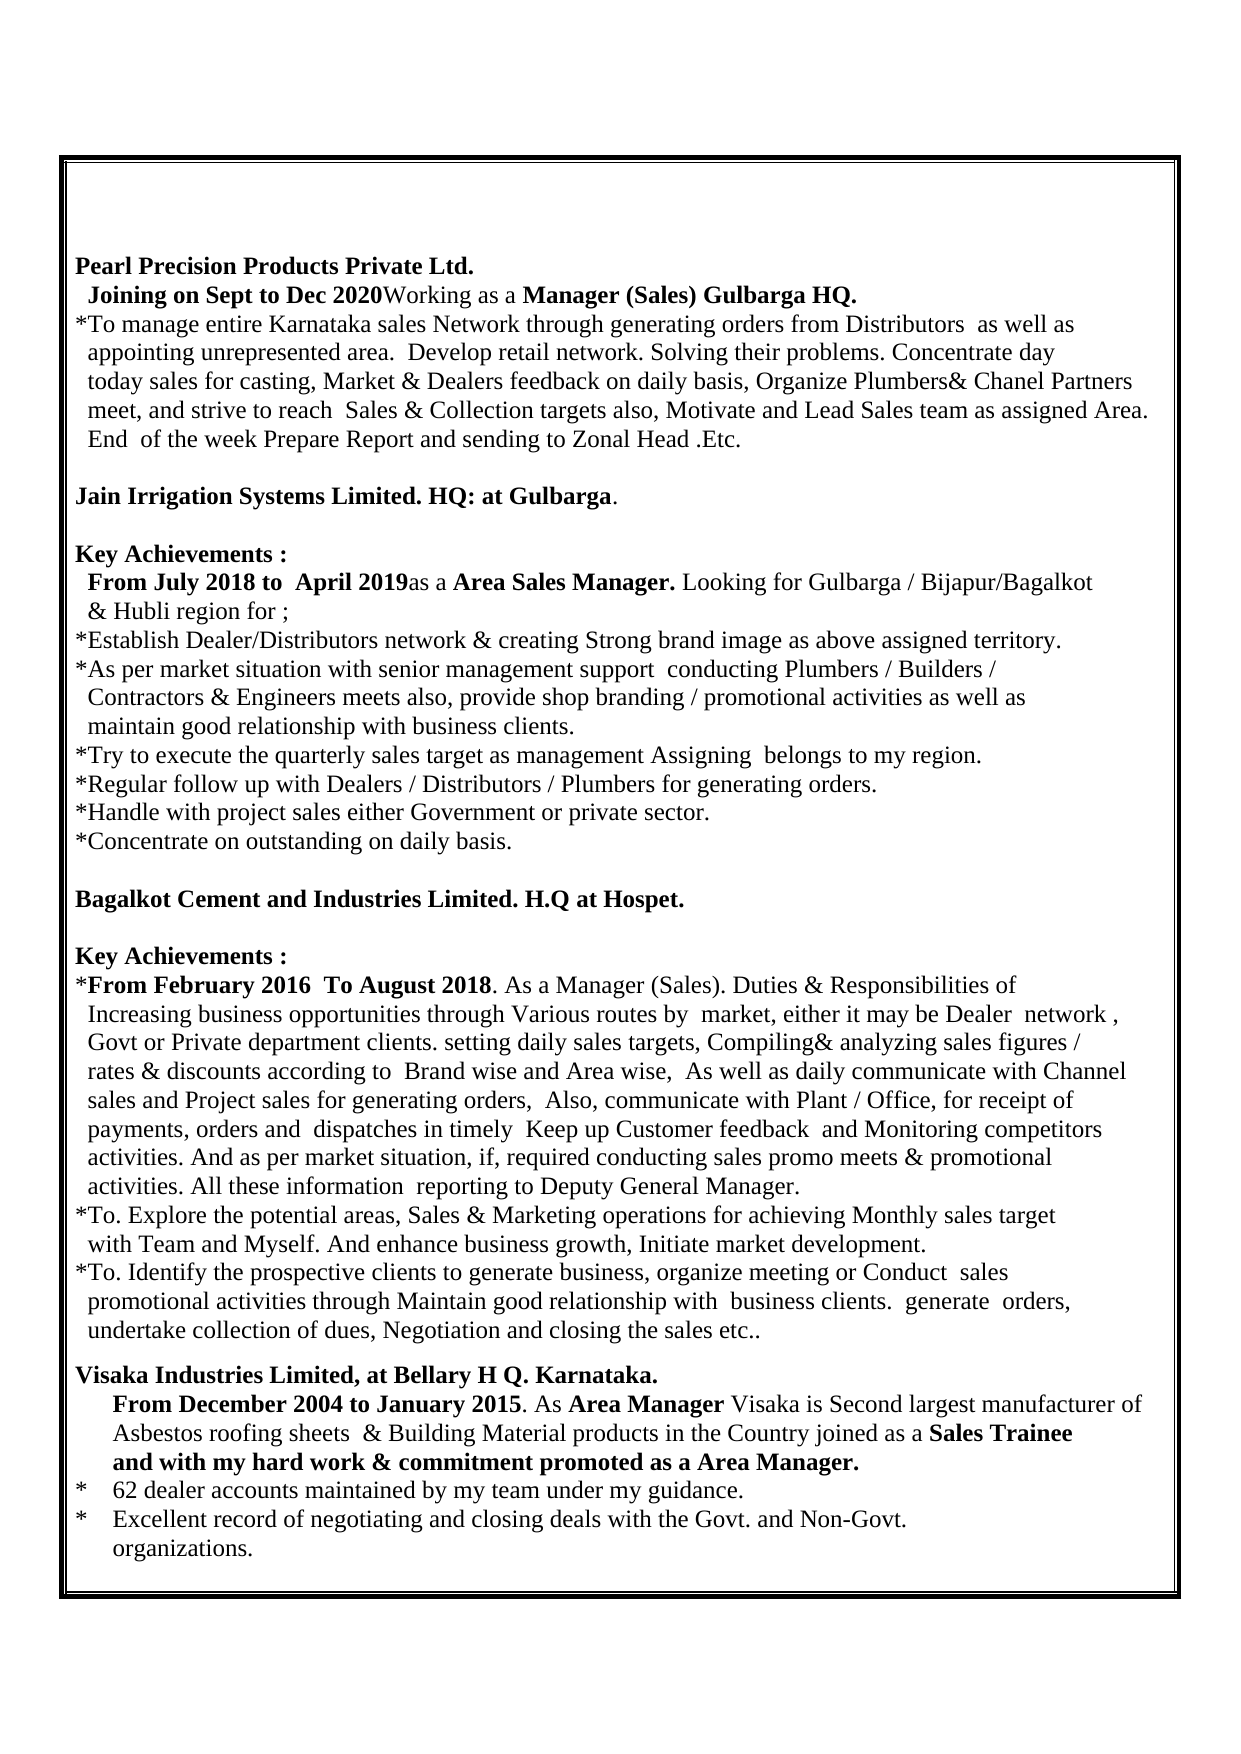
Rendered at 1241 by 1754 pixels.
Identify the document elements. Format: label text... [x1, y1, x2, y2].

text *Handle with project sales either Government or private sector. [75, 797, 1165, 826]
text Key Achievements : [75, 539, 1165, 567]
text meet, and strive to reach Sales & Collection targets also, Motivate and Lead Sales team as assigned Area. [75, 395, 1165, 424]
text payments, orders and dispatches in timely Keep up Customer feedback and Monitoring competitors [75, 1114, 1165, 1142]
text maintain good relationship with business clients. [75, 711, 1165, 740]
text End of the week Prepare Report and sending to Zonal Head .Etc. [75, 424, 1165, 452]
text Joining on Sept to Dec 2020Working as a Manager (Sales) Gulbarga HQ. [75, 280, 1165, 309]
text *Concentrate on outstanding on daily basis. [75, 826, 1165, 855]
text sales and Project sales for generating orders, Also, communicate with Plant / Office, for receipt of [75, 1085, 1165, 1114]
text *As per market situation with senior management support conducting Plumbers / Builders / [75, 654, 1165, 682]
text with Team and Myself. And enhance business growth, Initiate market development. [75, 1229, 1165, 1257]
text undertake collection of dues, Negotiation and closing the sales etc.. [75, 1315, 1165, 1344]
text * 62 dealer accounts maintained by my team under my guidance. [75, 1476, 1165, 1504]
text appointing unrepresented area. Develop retail network. Solving their problems. Concentrate day [75, 337, 1165, 366]
text Bagalkot Cement and Industries Limited. H.Q at Hospet. [75, 884, 1165, 912]
text Increasing business opportunities through Various routes by market, either it may be Dealer network , [75, 999, 1165, 1027]
text & Hubli region for ; [75, 596, 1165, 625]
text *Establish Dealer/Distributors network & creating Strong brand image as above assigned territory. [75, 625, 1165, 654]
text Govt or Private department clients. setting daily sales targets, Compiling& analyzing sales figures / [75, 1027, 1165, 1056]
text *Try to execute the quarterly sales target as management Assigning belongs to my region. [75, 740, 1165, 769]
text organizations. [75, 1533, 1165, 1562]
text today sales for casting, Market & Dealers feedback on daily basis, Organize Plumbers& Chanel Partners [75, 366, 1165, 395]
text Contractors & Engineers meets also, provide shop branding / promotional activities as well as [75, 682, 1165, 711]
text Key Achievements : [75, 941, 1165, 970]
text Pearl Precision Products Private Ltd. [75, 251, 1165, 280]
text rates & discounts according to Brand wise and Area wise, As well as daily communicate with Channel [75, 1056, 1165, 1085]
text From December 2004 to January 2015. As Area Manager Visaka is Second largest manufacturer of [75, 1389, 1165, 1418]
text *To. Explore the potential areas, Sales & Marketing operations for achieving Monthly sales target [75, 1200, 1165, 1229]
text and with my hard work & commitment promoted as a Area Manager. [75, 1447, 1165, 1476]
text *To manage entire Karnataka sales Network through generating orders from Distributors as well as [75, 309, 1165, 337]
text *To. Identify the prospective clients to generate business, organize meeting or Conduct sales [75, 1257, 1165, 1286]
text Jain Irrigation Systems Limited. HQ: at Gulbarga. [75, 481, 1165, 510]
text From July 2018 to April 2019as a Area Sales Manager. Looking for Gulbarga / Bijapur/Bagalkot [75, 567, 1165, 596]
text *Regular follow up with Dealers / Distributors / Plumbers for generating orders. [75, 769, 1165, 797]
text *From February 2016 To August 2018. As a Manager (Sales). Duties & Responsibilities of [75, 970, 1165, 999]
text Asbestos roofing sheets & Building Material products in the Country joined as a Sales Trainee [75, 1418, 1165, 1447]
text promotional activities through Maintain good relationship with business clients. generate orders, [75, 1286, 1165, 1315]
text * Excellent record of negotiating and closing deals with the Govt. and Non-Govt. [75, 1504, 1165, 1533]
text activities. And as per market situation, if, required conducting sales promo meets & promotional [75, 1142, 1165, 1171]
text Visaka Industries Limited, at Bellary H Q. Karnataka. [75, 1361, 1165, 1389]
text activities. All these information reporting to Deputy General Manager. [75, 1171, 1165, 1200]
